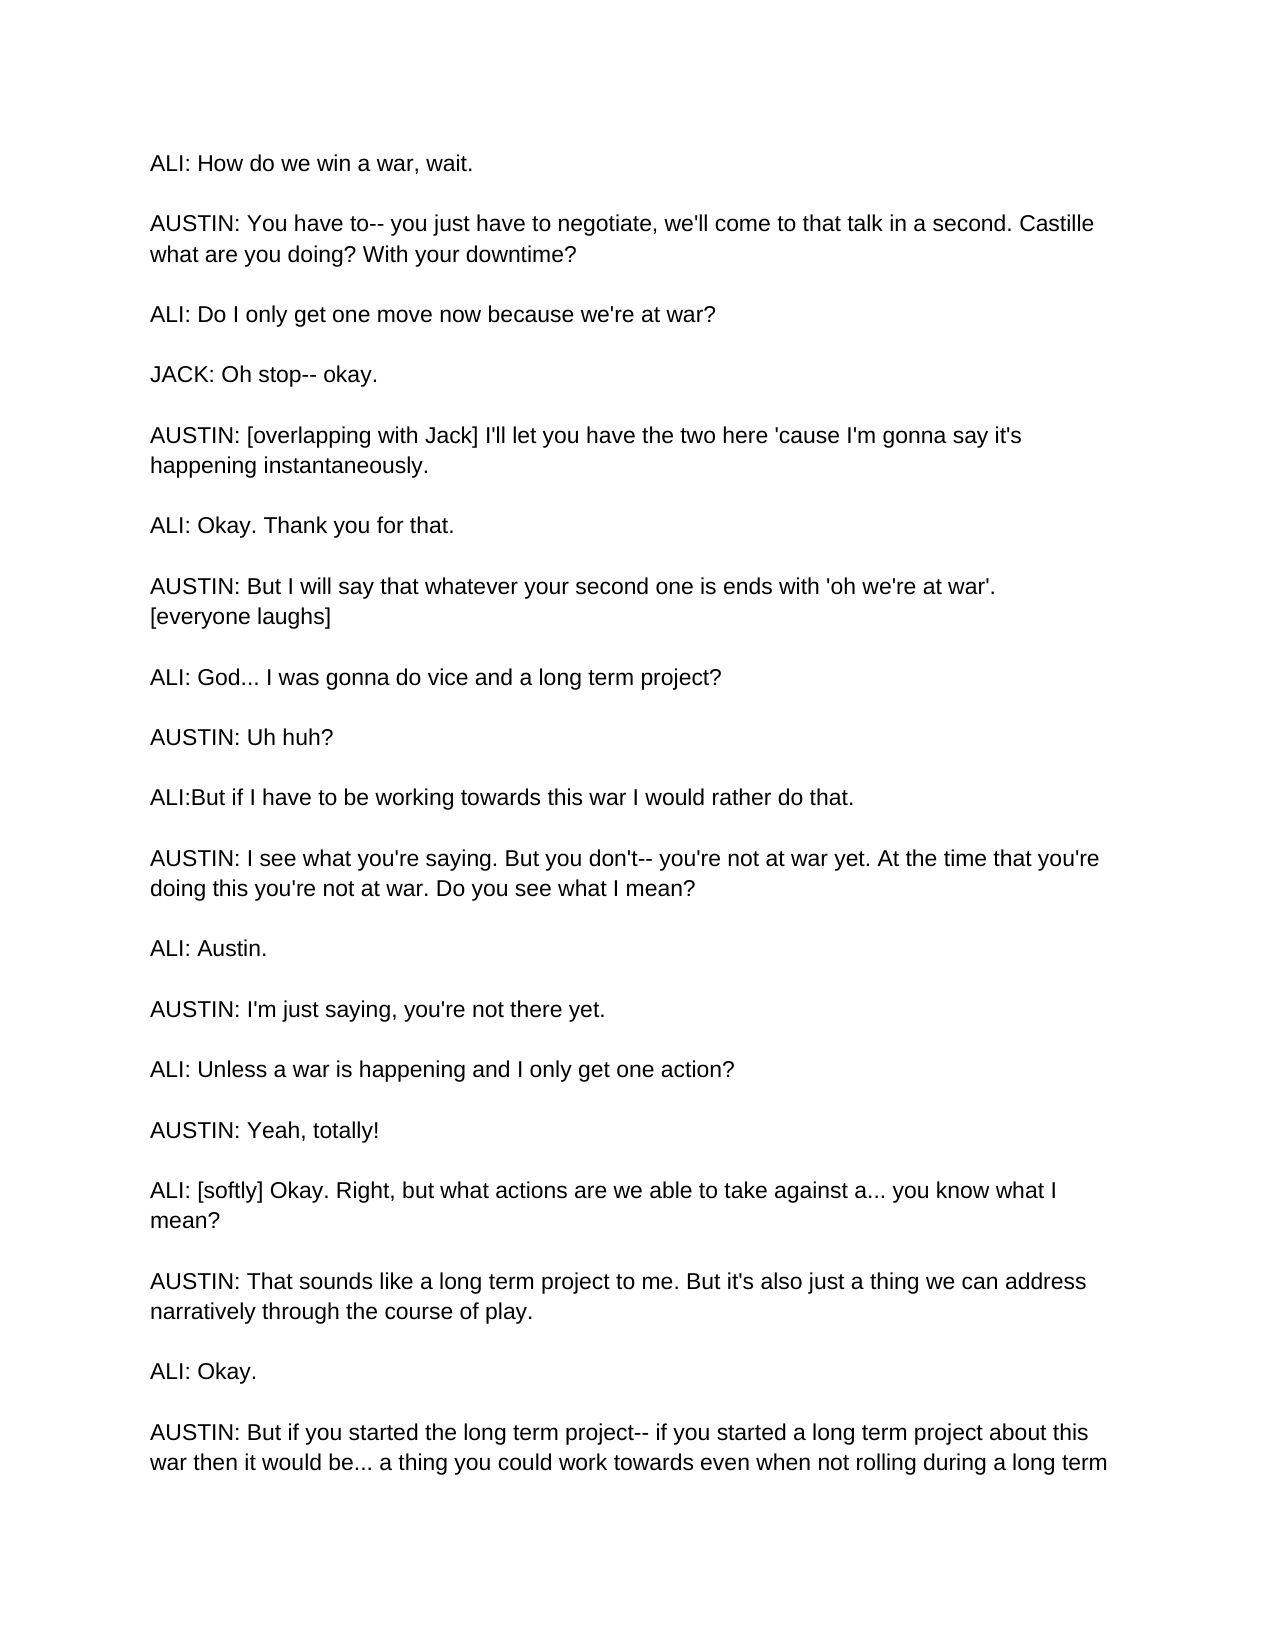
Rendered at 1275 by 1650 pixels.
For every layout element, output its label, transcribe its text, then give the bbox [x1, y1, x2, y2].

text AUSTIN: I'm just saying, you're not there yet. [150, 996, 1125, 1022]
text ALI: Unless a war is happening and I only get one action? [150, 1056, 1125, 1083]
text ALI: Okay. [150, 1358, 1125, 1385]
text AUSTIN: [overlapping with Jack] I'll let you have the two here 'cause I'm gonna say it's happening instantaneously. [150, 422, 1125, 478]
text AUSTIN: I see what you're saying. But you don't-- you're not at war yet. At the time that you're doing this you're not at war. Do you see what I mean? [150, 845, 1125, 901]
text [150, 1419, 1125, 1475]
text AUSTIN: That sounds like a long term project to me. But it's also just a thing we can address narratively through the course of play. [150, 1268, 1125, 1324]
text AUSTIN: Yeah, totally! [150, 1117, 1125, 1143]
text ALI:But if I have to be working towards this war I would rather do that. [150, 784, 1125, 811]
text AUSTIN: You have to-- you just have to negotiate, we'll come to that talk in a second. Castille what are you doing? With your downtime? [150, 210, 1125, 267]
text [everyone laughs] [150, 603, 1125, 629]
text ALI: How do we win a war, wait. [150, 150, 1125, 176]
text ALI: Austin. [150, 935, 1125, 962]
text ALI: Do I only get one move now because we're at war? [150, 301, 1125, 327]
text ALI: God... I was gonna do vice and a long term project? [150, 663, 1125, 690]
text ALI: Okay. Thank you for that. [150, 512, 1125, 539]
text AUSTIN: Uh huh? [150, 724, 1125, 750]
text JACK: Oh stop-- okay. [150, 361, 1125, 388]
text AUSTIN: But I will say that whatever your second one is ends with 'oh we're at war'. [150, 573, 1125, 599]
text ALI: [softly] Okay. Right, but what actions are we able to take against a... you know what I mean? [150, 1177, 1125, 1234]
